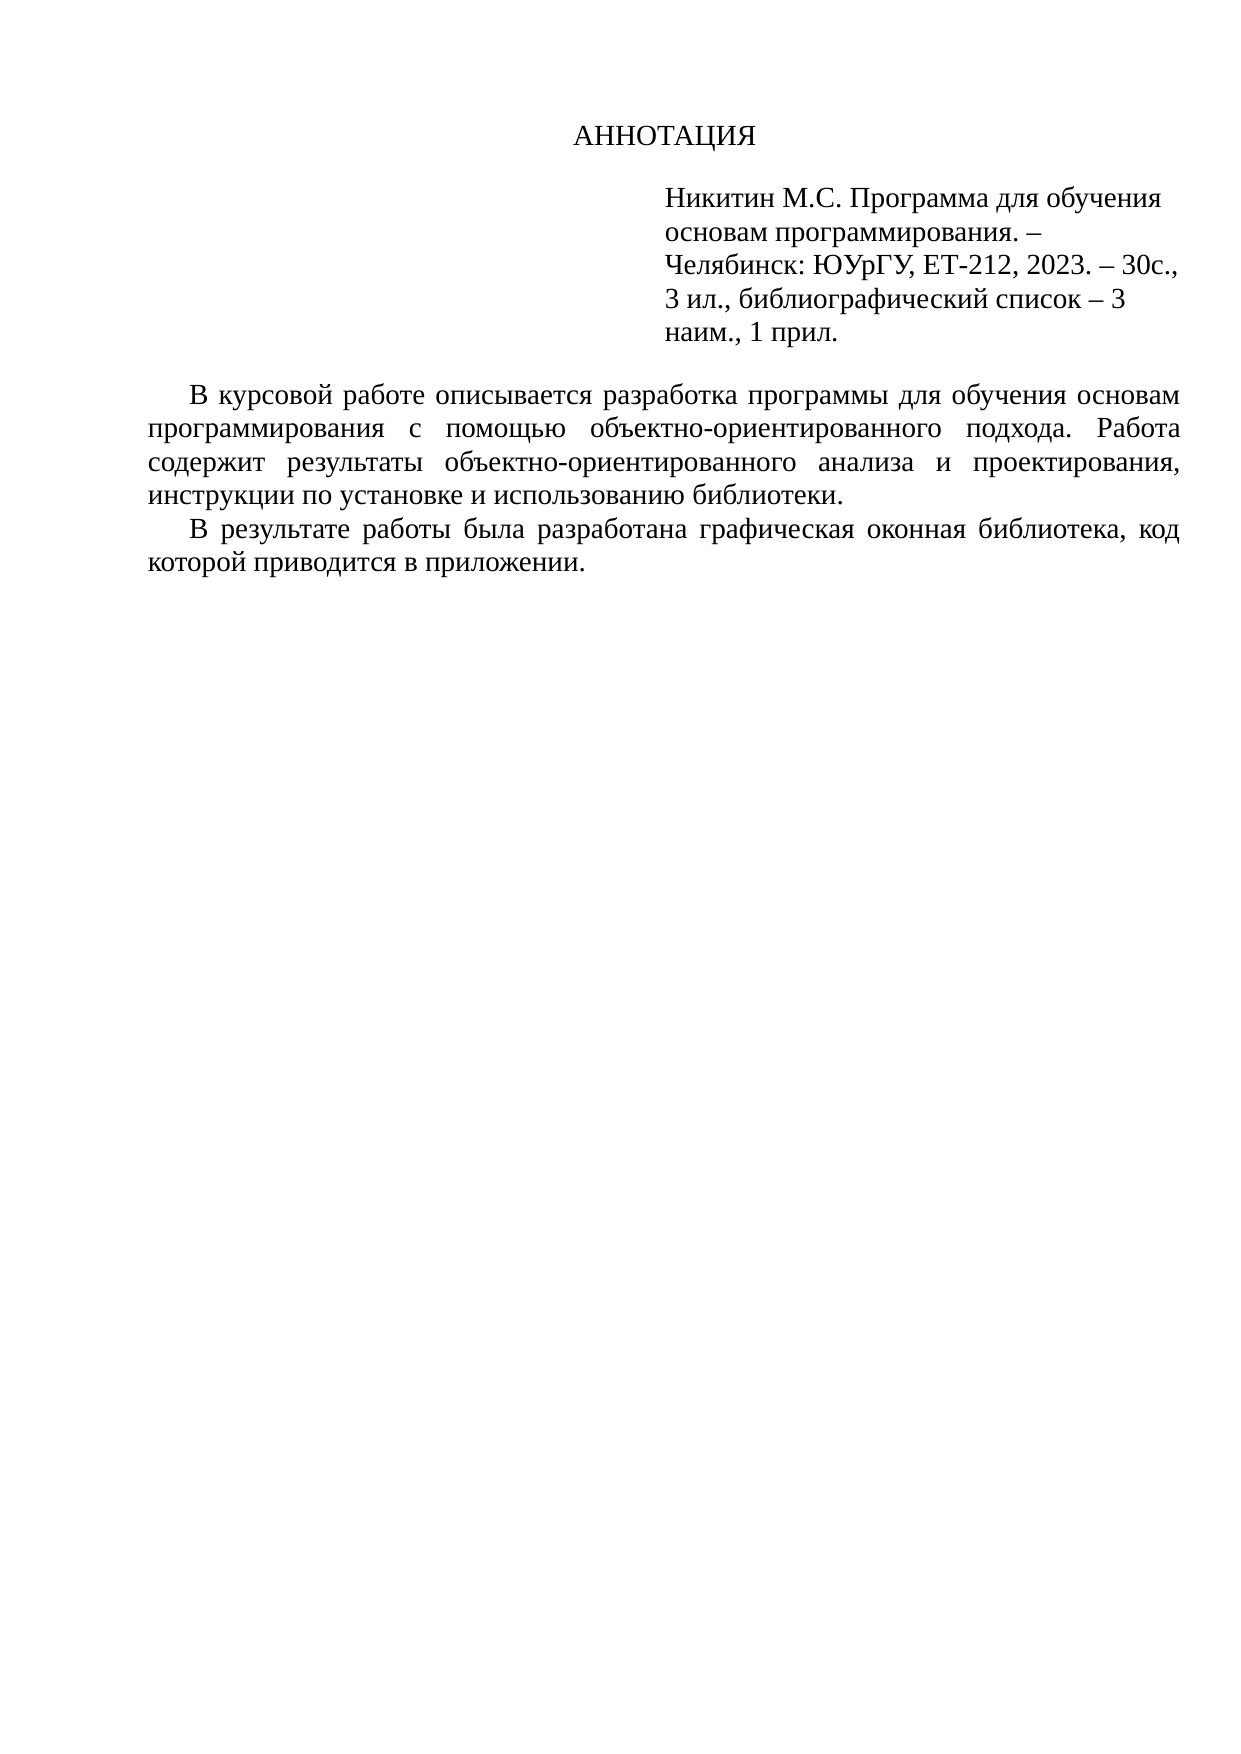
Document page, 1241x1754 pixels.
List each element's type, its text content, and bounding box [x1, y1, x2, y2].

text В результате работы была разработана графическая оконная библиотека, код которой приводится в приложении. [148, 511, 1181, 578]
text Никитин М.С. Программа для обучения основам программирования. – Челябинск: ЮУрГУ, ЕТ-212, 2023. – 30с., 3 ил., библиографический список – 3 наим., 1 прил. [664, 180, 1181, 348]
text АННОТАЦИЯ [148, 118, 1181, 152]
text В курсовой работе описывается разработка программы для обучения основам программирования с помощью объектно-ориентированного подхода. Работа содержит результаты объектно-ориентированного анализа и проектирования, инструкции по установке и использованию библиотеки. [148, 377, 1181, 511]
